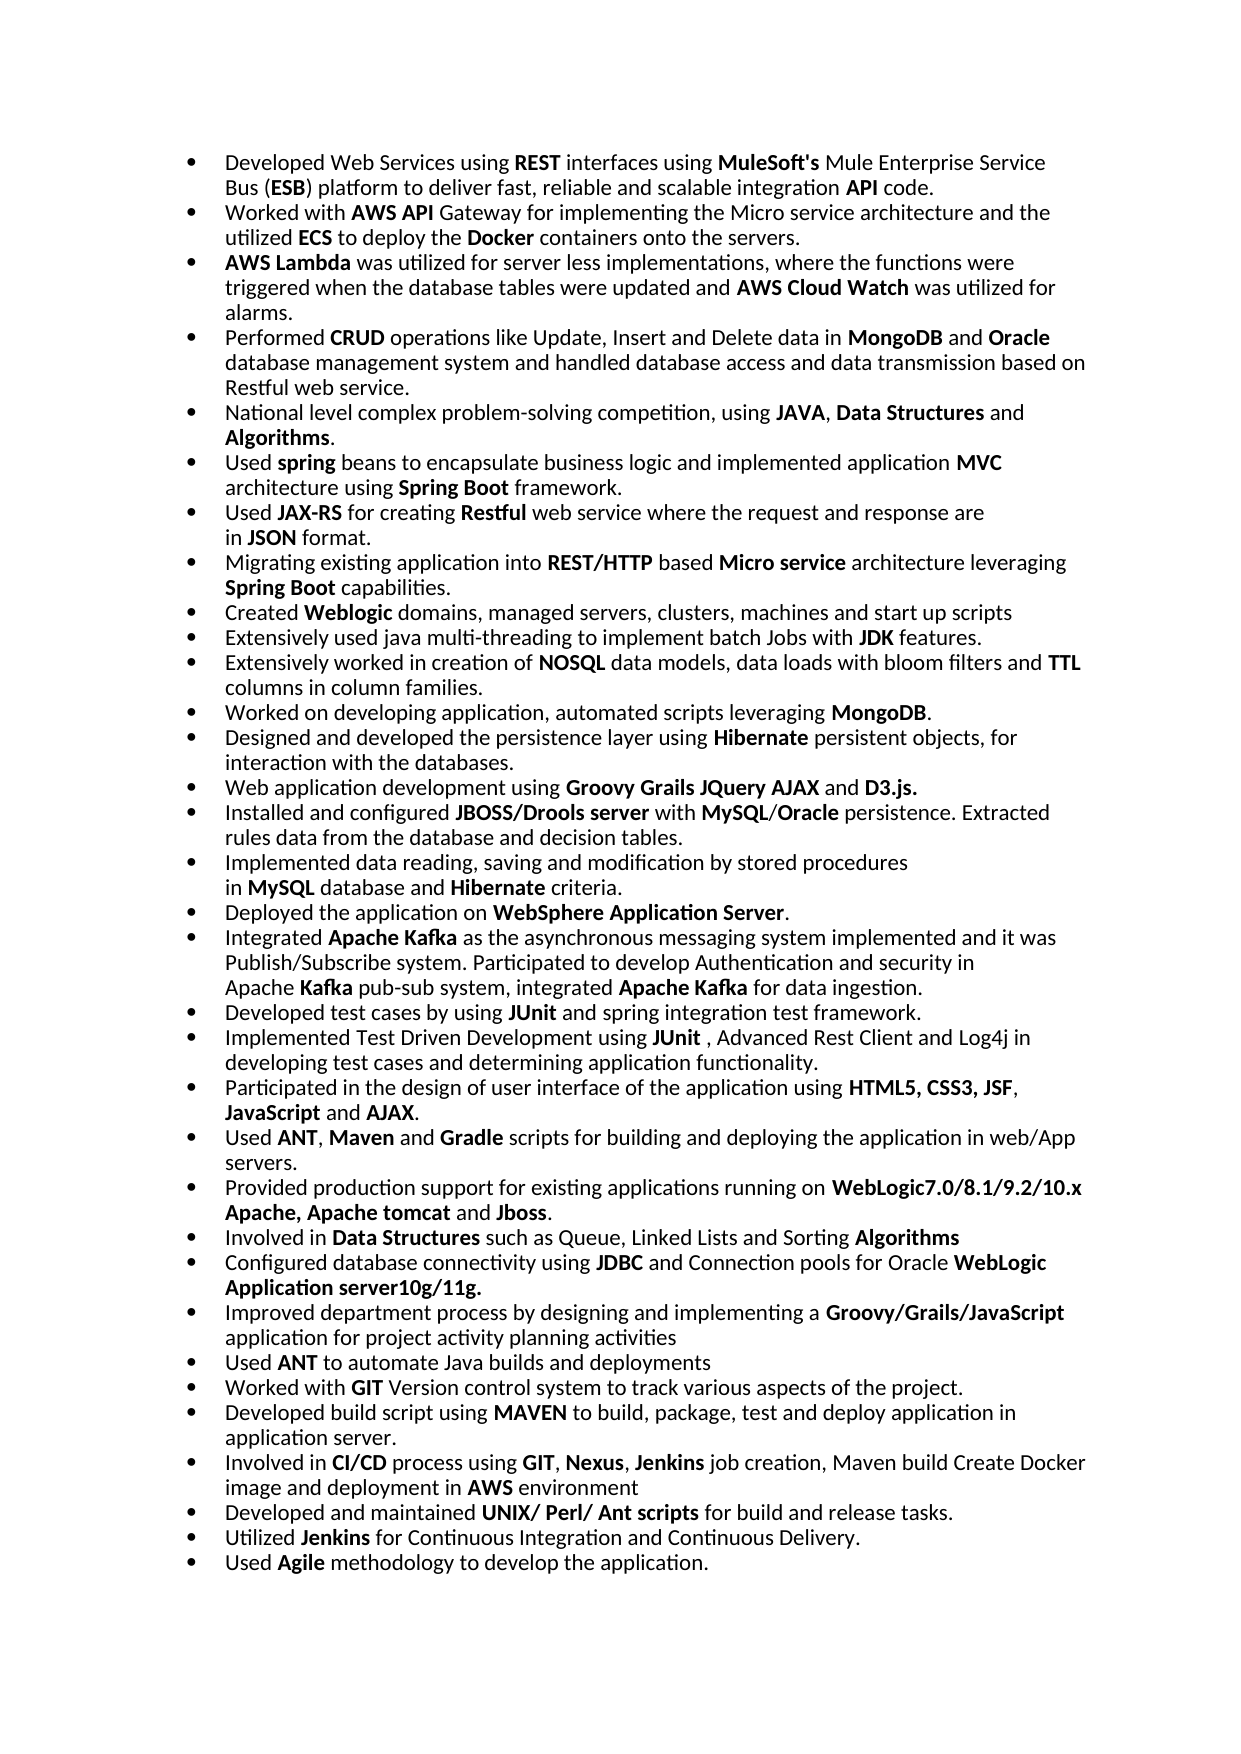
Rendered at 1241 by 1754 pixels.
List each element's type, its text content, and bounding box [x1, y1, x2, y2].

list Used ANT to automate Java builds and deployments [187, 1350, 1090, 1375]
list Implemented data reading, saving and modification by stored procedures in MySQL database and Hibernate criteria. [187, 850, 1090, 900]
list Performed CRUD operations like Update, Insert and Delete data in MongoDB and Oracle database management system and handled database access and data transmission based on Restful web service. [187, 325, 1090, 400]
list Participated in the design of user interface of the application using HTML5, CSS3, JSF, JavaScript and AJAX. [187, 1075, 1090, 1125]
list Worked with AWS API Gateway for implementing the Micro service architecture and the utilized ECS to deploy the Docker containers onto the servers. [187, 200, 1090, 250]
list Worked with GIT Version control system to track various aspects of the project. [187, 1375, 1090, 1400]
list Developed Web Services using REST interfaces using MuleSoft's Mule Enterprise Service Bus (ESB) platform to deliver fast, reliable and scalable integration API code. [187, 150, 1090, 200]
list Worked on developing application, automated scripts leveraging MongoDB. [187, 700, 1090, 725]
list Configured database connectivity using JDBC and Connection pools for Oracle WebLogic Application server10g/11g. [187, 1250, 1090, 1300]
list Used spring beans to encapsulate business logic and implemented application MVC architecture using Spring Boot framework. [187, 450, 1090, 500]
list Involved in Data Structures such as Queue, Linked Lists and Sorting Algorithms [187, 1225, 1090, 1250]
list Developed test cases by using JUnit and spring integration test framework. [187, 1000, 1090, 1025]
list Used JAX-RS for creating Restful web service where the request and response are in JSON format. [187, 500, 1090, 550]
list Migrating existing application into REST/HTTP based Micro service architecture leveraging Spring Boot capabilities. [187, 550, 1090, 600]
list Provided production support for existing applications running on WebLogic7.0/8.1/9.2/10.x Apache, Apache tomcat and Jboss. [187, 1175, 1090, 1225]
list Integrated Apache Kafka as the asynchronous messaging system implemented and it was Publish/Subscribe system. Participated to develop Authentication and security in Apache Kafka pub-sub system, integrated Apache Kafka for data ingestion. [187, 925, 1090, 1000]
list Installed and configured JBOSS/Drools server with MySQL/Oracle persistence. Extracted rules data from the database and decision tables. [187, 800, 1090, 850]
list AWS Lambda was utilized for server less implementations, where the functions were triggered when the database tables were updated and AWS Cloud Watch was utilized for alarms. [187, 250, 1090, 325]
list Developed build script using MAVEN to build, package, test and deploy application in application server. [187, 1400, 1090, 1450]
list Extensively used java multi-threading to implement batch Jobs with JDK features. [187, 625, 1090, 650]
list Used ANT, Maven and Gradle scripts for building and deploying the application in web/App servers. [187, 1125, 1090, 1175]
list Developed and maintained UNIX/ Perl/ Ant scripts for build and release tasks. [187, 1500, 1090, 1525]
list Created Weblogic domains, managed servers, clusters, machines and start up scripts [187, 600, 1090, 625]
list Designed and developed the persistence layer using Hibernate persistent objects, for interaction with the databases. [187, 725, 1090, 775]
list Utilized Jenkins for Continuous Integration and Continuous Delivery. [187, 1525, 1090, 1550]
list Deployed the application on WebSphere Application Server. [187, 900, 1090, 925]
list Web application development using Groovy Grails JQuery AJAX and D3.js. [187, 775, 1090, 800]
list National level complex problem-solving competition, using JAVA, Data Structures and Algorithms. [187, 400, 1090, 450]
list Used Agile methodology to develop the application. [187, 1550, 1090, 1575]
list Implemented Test Driven Development using JUnit , Advanced Rest Client and Log4j in developing test cases and determining application functionality. [187, 1025, 1090, 1075]
list Extensively worked in creation of NOSQL data models, data loads with bloom filters and TTL columns in column families. [187, 650, 1090, 700]
list Improved department process by designing and implementing a Groovy/Grails/JavaScript application for project activity planning activities [187, 1300, 1090, 1350]
list Involved in CI/CD process using GIT, Nexus, Jenkins job creation, Maven build Create Docker image and deployment in AWS environment [187, 1450, 1090, 1500]
